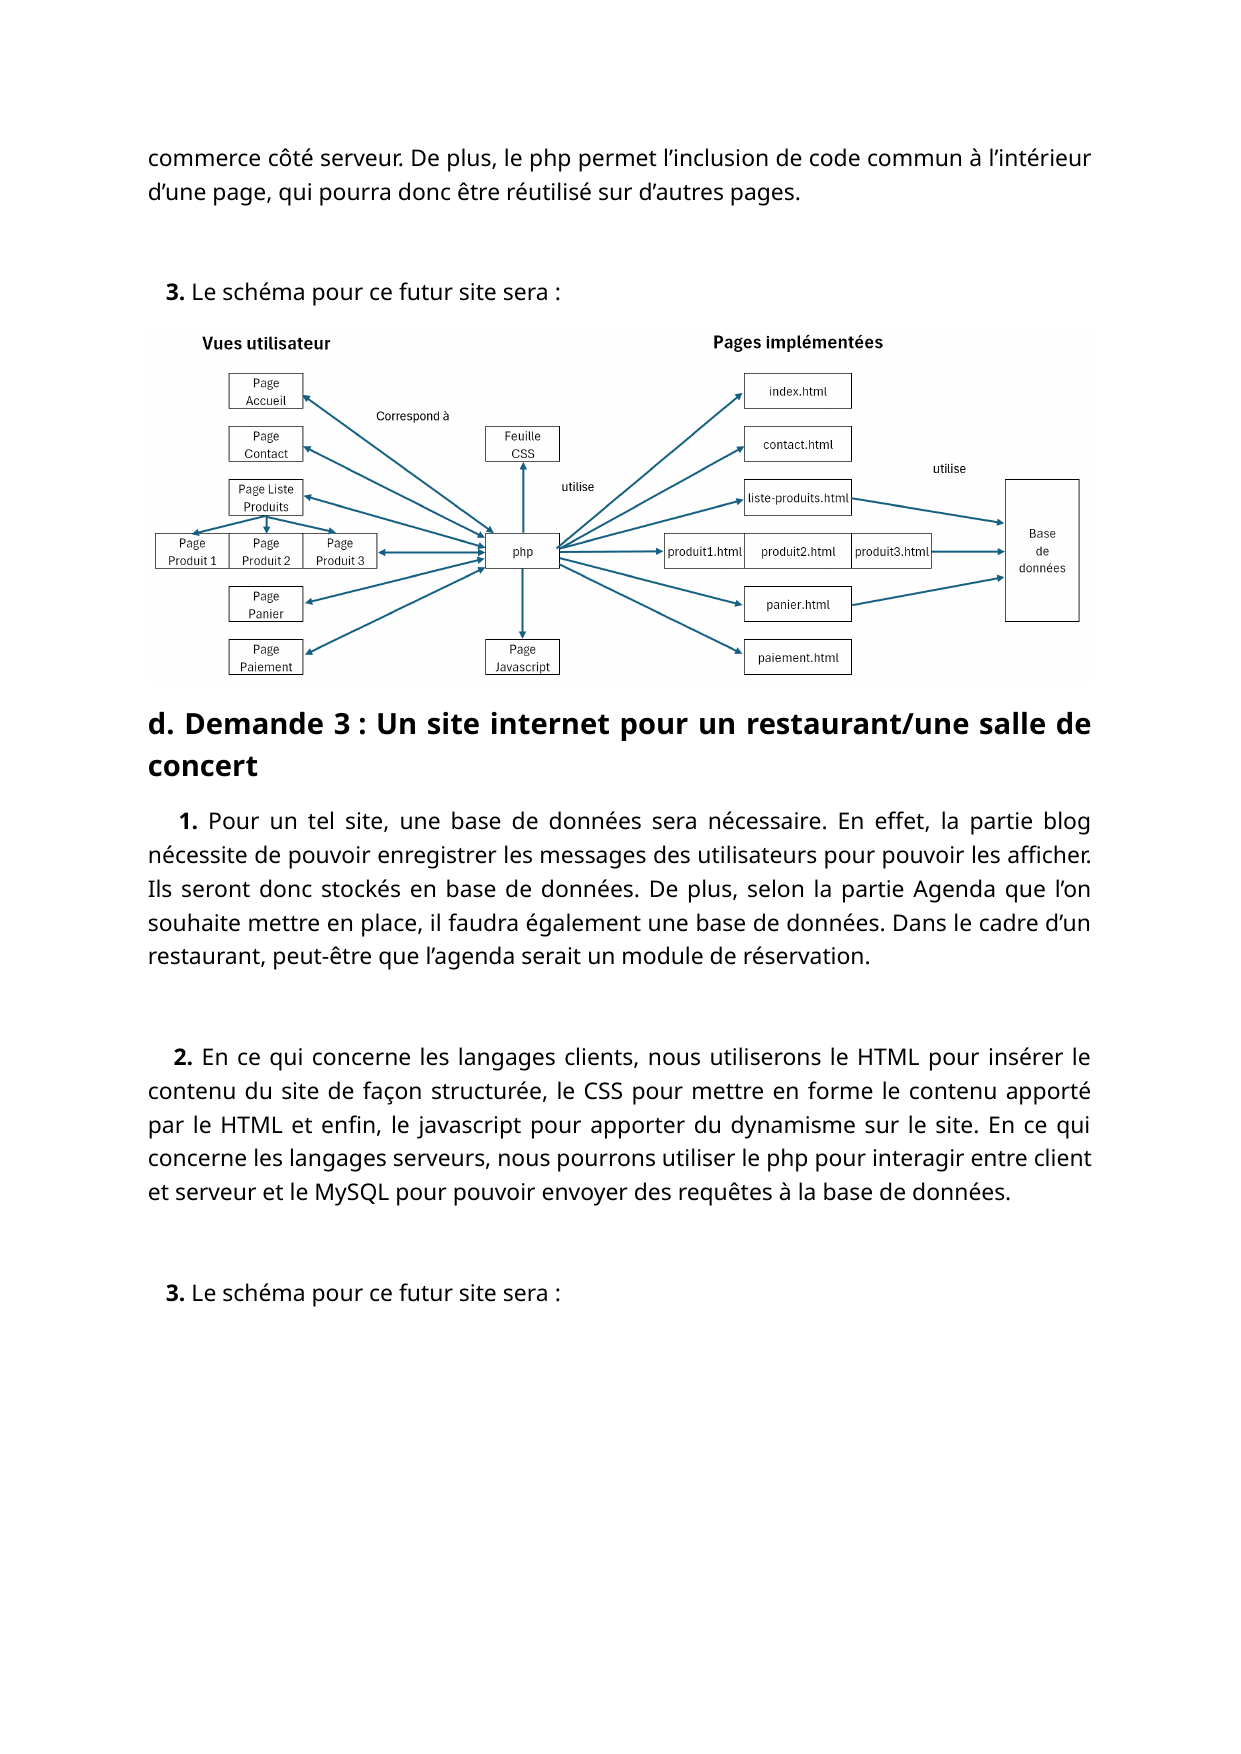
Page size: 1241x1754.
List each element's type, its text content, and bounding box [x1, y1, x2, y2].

text 3. Le schéma pour ce futur site sera : [148, 276, 1092, 308]
text 1. Pour un tel site, une base de données sera nécessaire. En effet, la partie blog nécessite de pouvoir enregistrer les messages des utilisateurs pour pouvoir les afficher. Ils seront donc stockés en base de données. De plus, selon la partie Agenda que l’on souhaite mettre en place, il faudra également une base de données. Dans le cadre d’un restaurant, peut-être que l’agenda serait un module de réservation. [148, 805, 1092, 971]
picture [147, 326, 1093, 684]
text 3. Le schéma pour ce futur site sera : [148, 1277, 1092, 1308]
text 2. En ce qui concerne les langages clients, nous utiliserons le HTML pour insérer le contenu du site de façon structurée, le CSS pour mettre en forme le contenu apporté par le HTML et enfin, le javascript pour apporter du dynamisme sur le site. En ce qui concerne les langages serveurs, nous pourrons utiliser le php pour interagir entre client et serveur et le MySQL pour pouvoir envoyer des requêtes à la base de données. [148, 1041, 1092, 1207]
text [148, 142, 1092, 207]
text d. Demande 3 : Un site internet pour un restaurant/une salle de concert [148, 703, 1092, 785]
